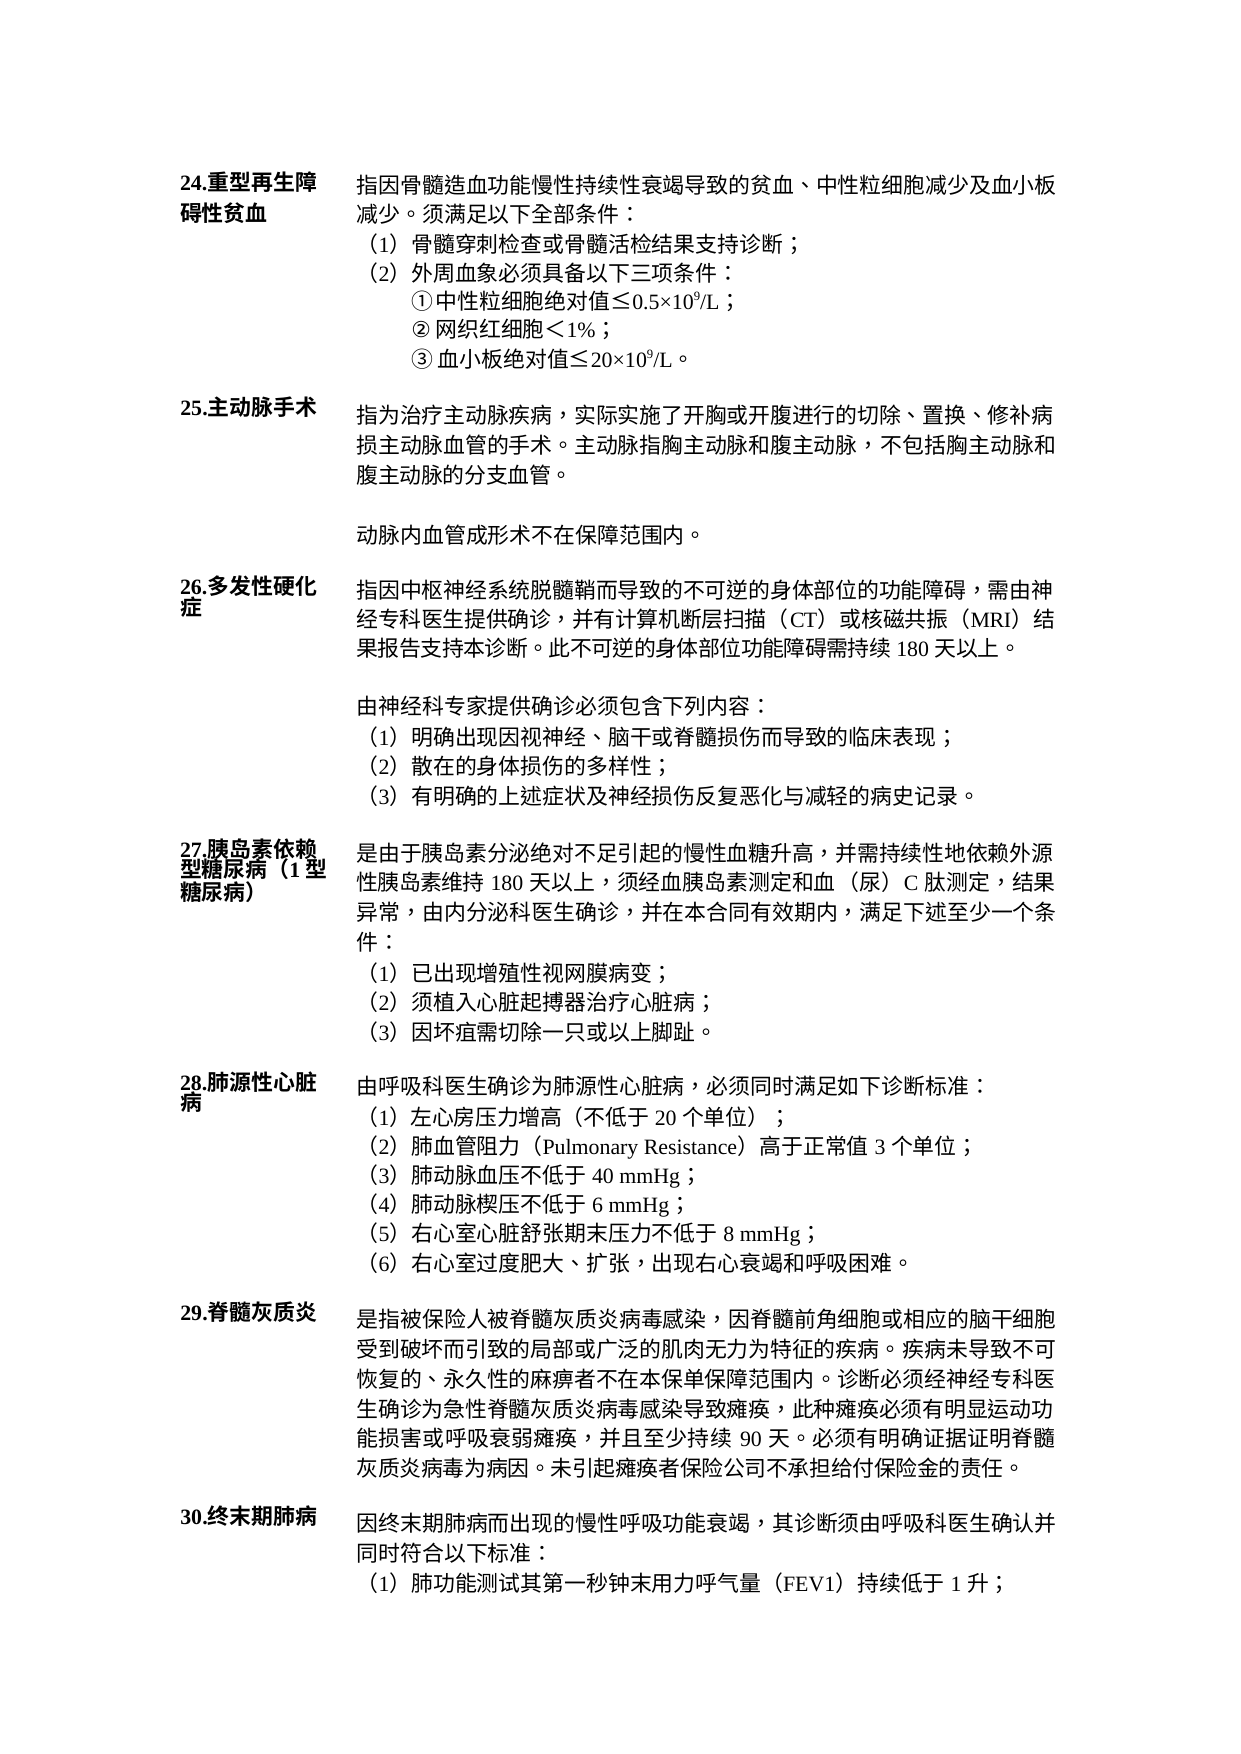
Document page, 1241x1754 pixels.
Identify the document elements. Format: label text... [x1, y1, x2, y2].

table_cell 由呼吸科医生确诊为肺源性心脏病，必须同时满足如下诊断标准： （1）左心房压力增高（不低于 20 个单位）； （2）肺血管阻力（Pulmonary Resistance）高于正常值 3 个单位； （3）肺动脉血压不低于 40 mmHg； （4）肺动脉楔压不低于 6 mmHg； （5）右心室心脏舒张期末压力不低于 8 mmHg； （6）右心室过度肥大、扩张，出现右心衰竭和呼吸困难。 [342, 1059, 1077, 1293]
table_cell 因终末期肺病而出现的慢性呼吸功能衰竭，其诊断须由呼吸科医生确认并同时符合以下标准： （1）肺功能测试其第一秒钟末用力呼气量（FEV1）持续低于 1 升； [342, 1496, 1077, 1597]
table_cell 30.终末期肺病 [159, 1496, 342, 1597]
table_cell 25.主动脉手术 [159, 388, 342, 563]
table_header 指因骨髓造血功能慢性持续性衰竭导致的贫血、中性粒细胞减少及血小板 减少。须满足以下全部条件： （1）骨髓穿刺检查或骨髓活检结果支持诊断； （2）外周血象必须具备以下三项条件： ①中性粒细胞绝对值≤0.5×109/L； ②网织红细胞＜1%； ③血小板绝对值≤20×109/L。 [342, 174, 1077, 388]
table_cell 27.胰岛素依赖型糖尿病（1 型糖尿病） [159, 826, 342, 1059]
table_cell 26.多发性硬化症 [159, 563, 342, 826]
table_header 24.重型再生障 碍性贫血 [159, 174, 342, 388]
table_cell 29.脊髓灰质炎 [159, 1293, 342, 1496]
table_cell 指为治疗主动脉疾病，实际实施了开胸或开腹进行的切除、置换、修补病损主动脉血管的手术。主动脉指胸主动脉和腹主动脉，不包括胸主动脉和腹主动脉的分支血管。 动脉内血管成形术不在保障范围内。 [342, 388, 1077, 563]
table_cell 28.肺源性心脏病 [159, 1059, 342, 1293]
table_cell 指因中枢神经系统脱髓鞘而导致的不可逆的身体部位的功能障碍，需由神经专科医生提供确诊，并有计算机断层扫描（CT）或核磁共振（MRI）结果报告支持本诊断。此不可逆的身体部位功能障碍需持续 180 天以上。 由神经科专家提供确诊必须包含下列内容： （1）明确出现因视神经、脑干或脊髓损伤而导致的临床表现； （2）散在的身体损伤的多样性； （3）有明确的上述症状及神经损伤反复恶化与减轻的病史记录。 [342, 563, 1077, 826]
table_cell 是由于胰岛素分泌绝对不足引起的慢性血糖升高，并需持续性地依赖外源性胰岛素维持 180 天以上，须经血胰岛素测定和血（尿）C 肽测定，结果异常，由内分泌科医生确诊，并在本合同有效期内，满足下述至少一个条件： （1）已出现增殖性视网膜病变； （2）须植入心脏起搏器治疗心脏病； （3）因坏疽需切除一只或以上脚趾。 [342, 826, 1077, 1059]
table_cell 是指被保险人被脊髓灰质炎病毒感染，因脊髓前角细胞或相应的脑干细胞受到破坏而引致的局部或广泛的肌肉无力为特征的疾病。疾病未导致不可恢复的、永久性的麻痹者不在本保单保障范围内。诊断必须经神经专科医生确诊为急性脊髓灰质炎病毒感染导致瘫痪，此种瘫痪必须有明显运动功能损害或呼吸衰弱瘫痪，并且至少持续 90 天。必须有明确证据证明脊髓灰质炎病毒为病因。未引起瘫痪者保险公司不承担给付保险金的责任。 [342, 1293, 1077, 1496]
